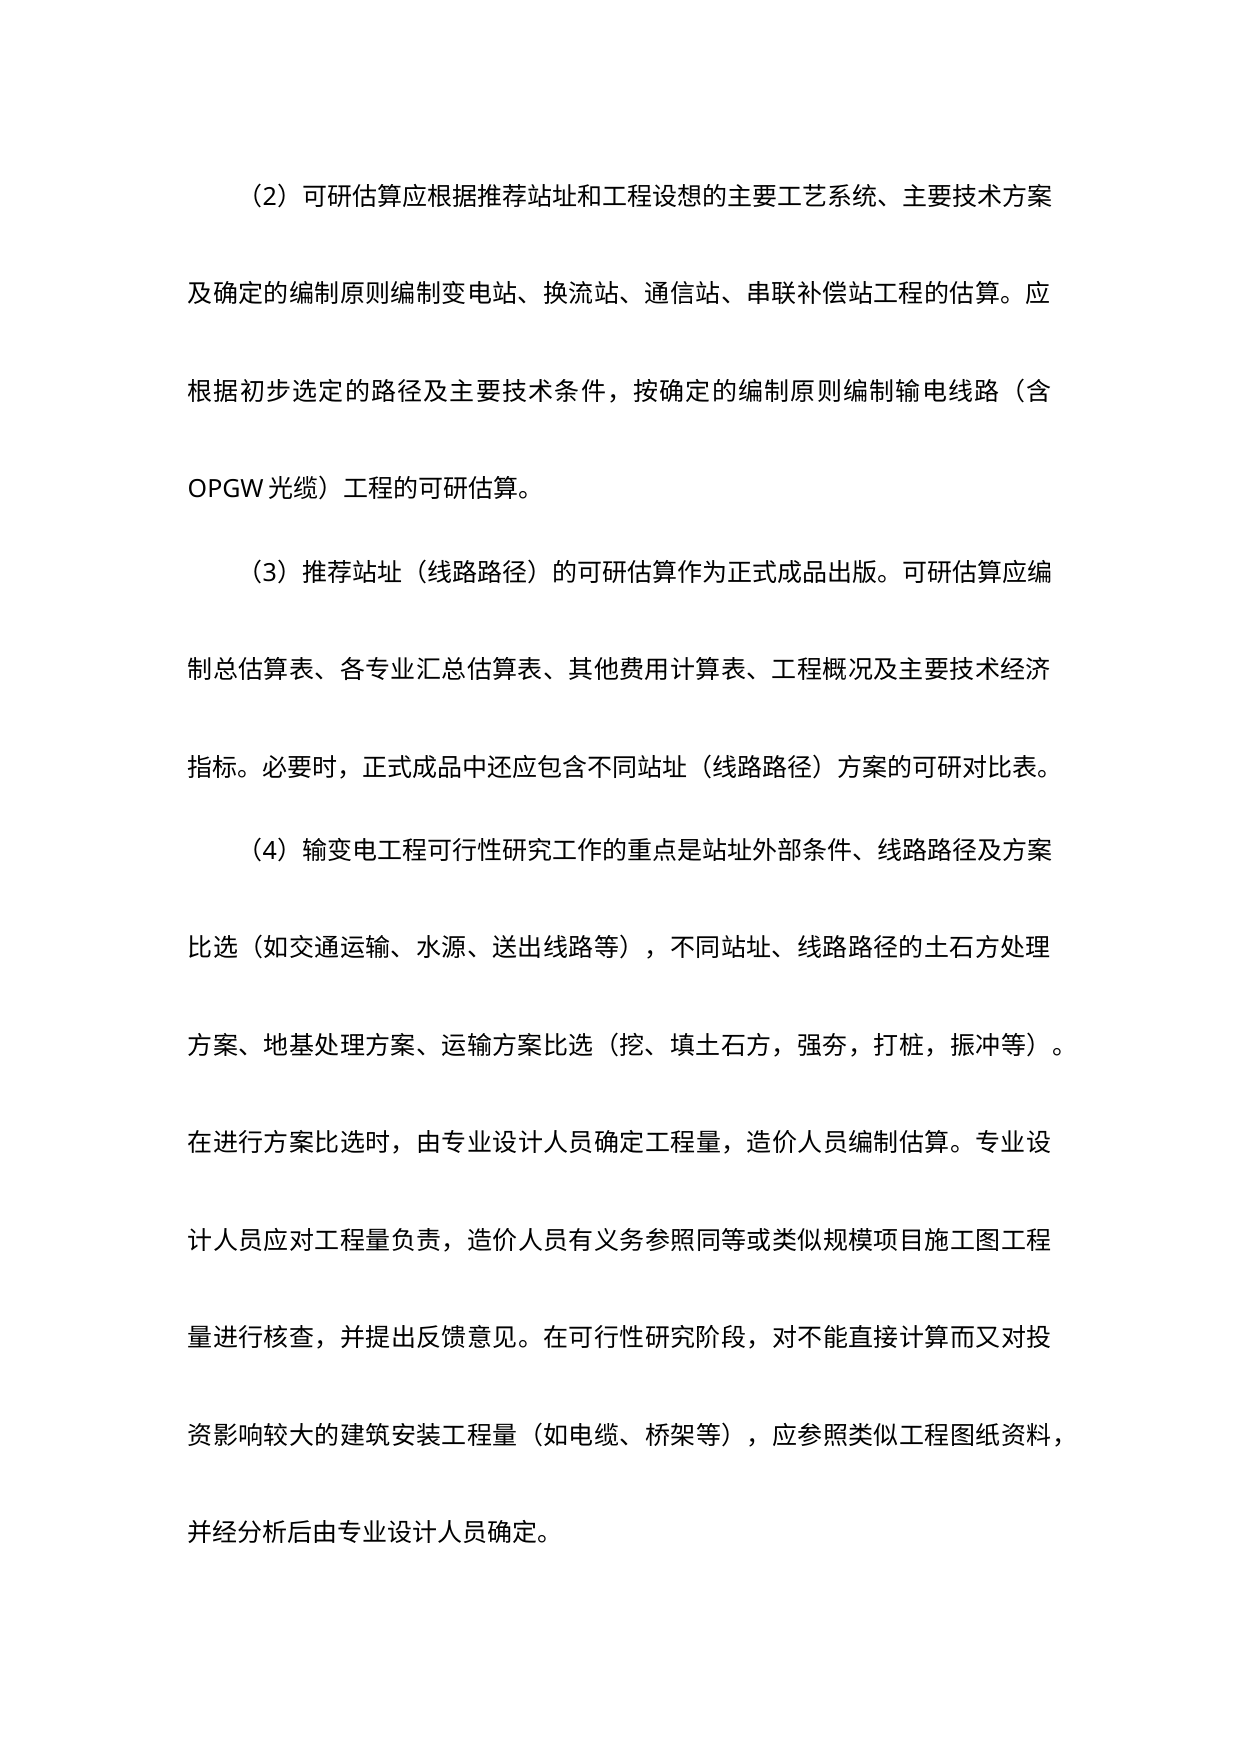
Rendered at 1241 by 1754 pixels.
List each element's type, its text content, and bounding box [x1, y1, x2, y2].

text （4）输变电工程可行性研究工作的重点是站址外部条件、线路路径及方案比选（如交通运输、水源、送出线路等），不同站址、线路路径的土石方处理方案、地基处理方案、运输方案比选（挖、填土石方，强夯，打桩，振冲等）。在进行方案比选时，由专业设计人员确定工程量，造价人员编制估算。专业设计人员应对工程量负责，造价人员有义务参照同等或类似规模项目施工图工程量进行核查，并提出反馈意见。在可行性研究阶段，对不能直接计算而又对投资影响较大的建筑安装工程量（如电缆、桥架等），应参照类似工程图纸资料，并经分析后由专业设计人员确定。 [187, 816, 1053, 1563]
text （2）可研估算应根据推荐站址和工程设想的主要工艺系统、主要技术方案及确定的编制原则编制变电站、换流站、通信站、串联补偿站工程的估算。应根据初步选定的路径及主要技术条件，按确定的编制原则编制输电线路（含OPGW光缆）工程的可研估算。 [187, 162, 1053, 519]
text （3）推荐站址（线路路径）的可研估算作为正式成品出版。可研估算应编制总估算表、各专业汇总估算表、其他费用计算表、工程概况及主要技术经济指标。必要时，正式成品中还应包含不同站址（线路路径）方案的可研对比表。 [187, 538, 1053, 798]
